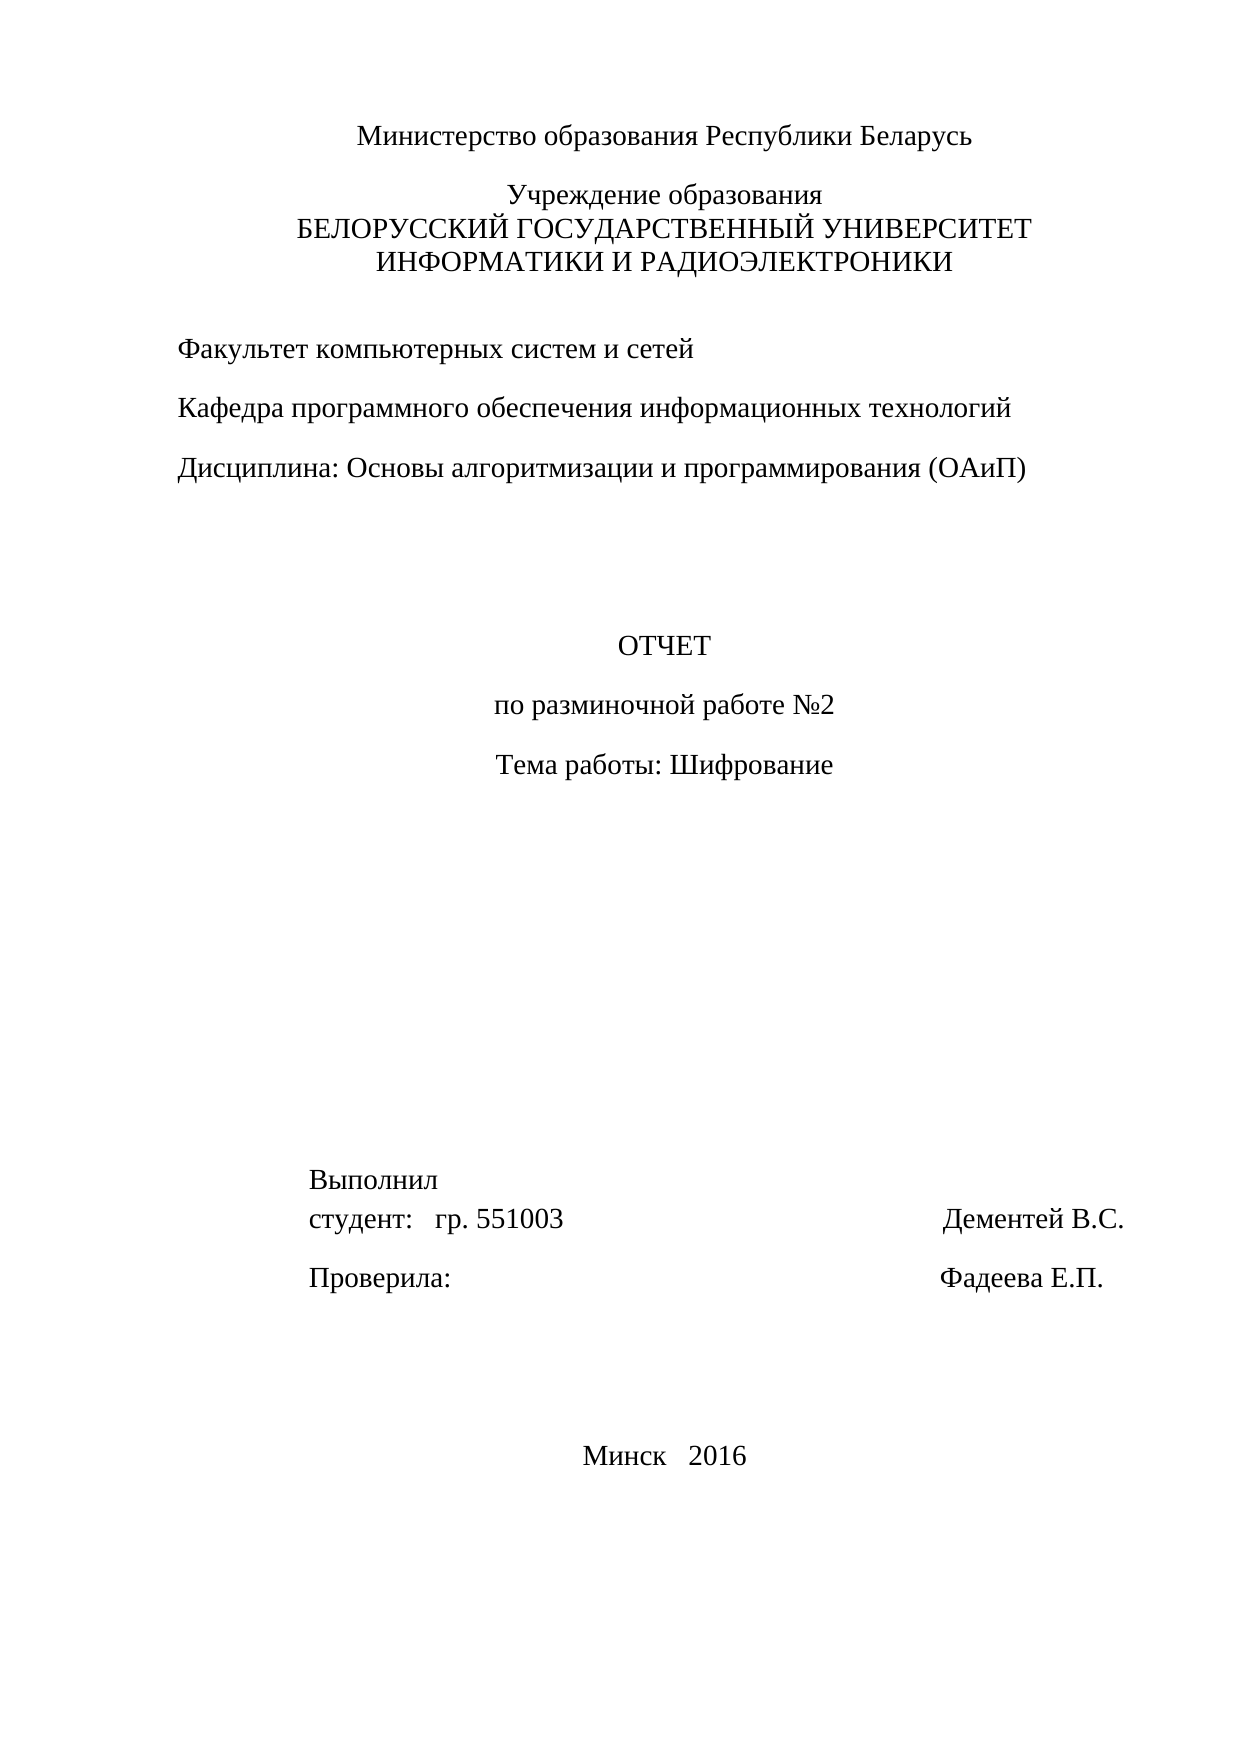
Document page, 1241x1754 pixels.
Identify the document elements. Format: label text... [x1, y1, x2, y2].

text Минск 2016 [177, 1438, 1152, 1472]
text ИНФОРМАТИКИ И РАДИОЭЛЕКТРОНИКИ [177, 244, 1152, 278]
text Выполнил [177, 1162, 1152, 1196]
text Учреждение образования [177, 177, 1152, 211]
text Тема работы: Шифрование [177, 747, 1152, 780]
text Министерство образования Республики Беларусь [177, 118, 1152, 152]
text Проверила: Фадеева Е.П. [177, 1260, 1152, 1294]
text студент: гр. 551003 Дементей В.С. [177, 1201, 1152, 1234]
text Факультет компьютерных систем и сетей [177, 331, 1152, 365]
text по разминочной работе №2 [177, 687, 1152, 721]
text ОТЧЕТ [177, 628, 1152, 662]
text Дисциплина: Основы алгоритмизации и программирования (ОАиП) [177, 450, 1152, 483]
text БЕЛОРУССКИЙ ГОСУДАРСТВЕННЫЙ УНИВЕРСИТЕТ [177, 211, 1152, 244]
text Кафедра программного обеспечения информационных технологий [177, 391, 1152, 424]
